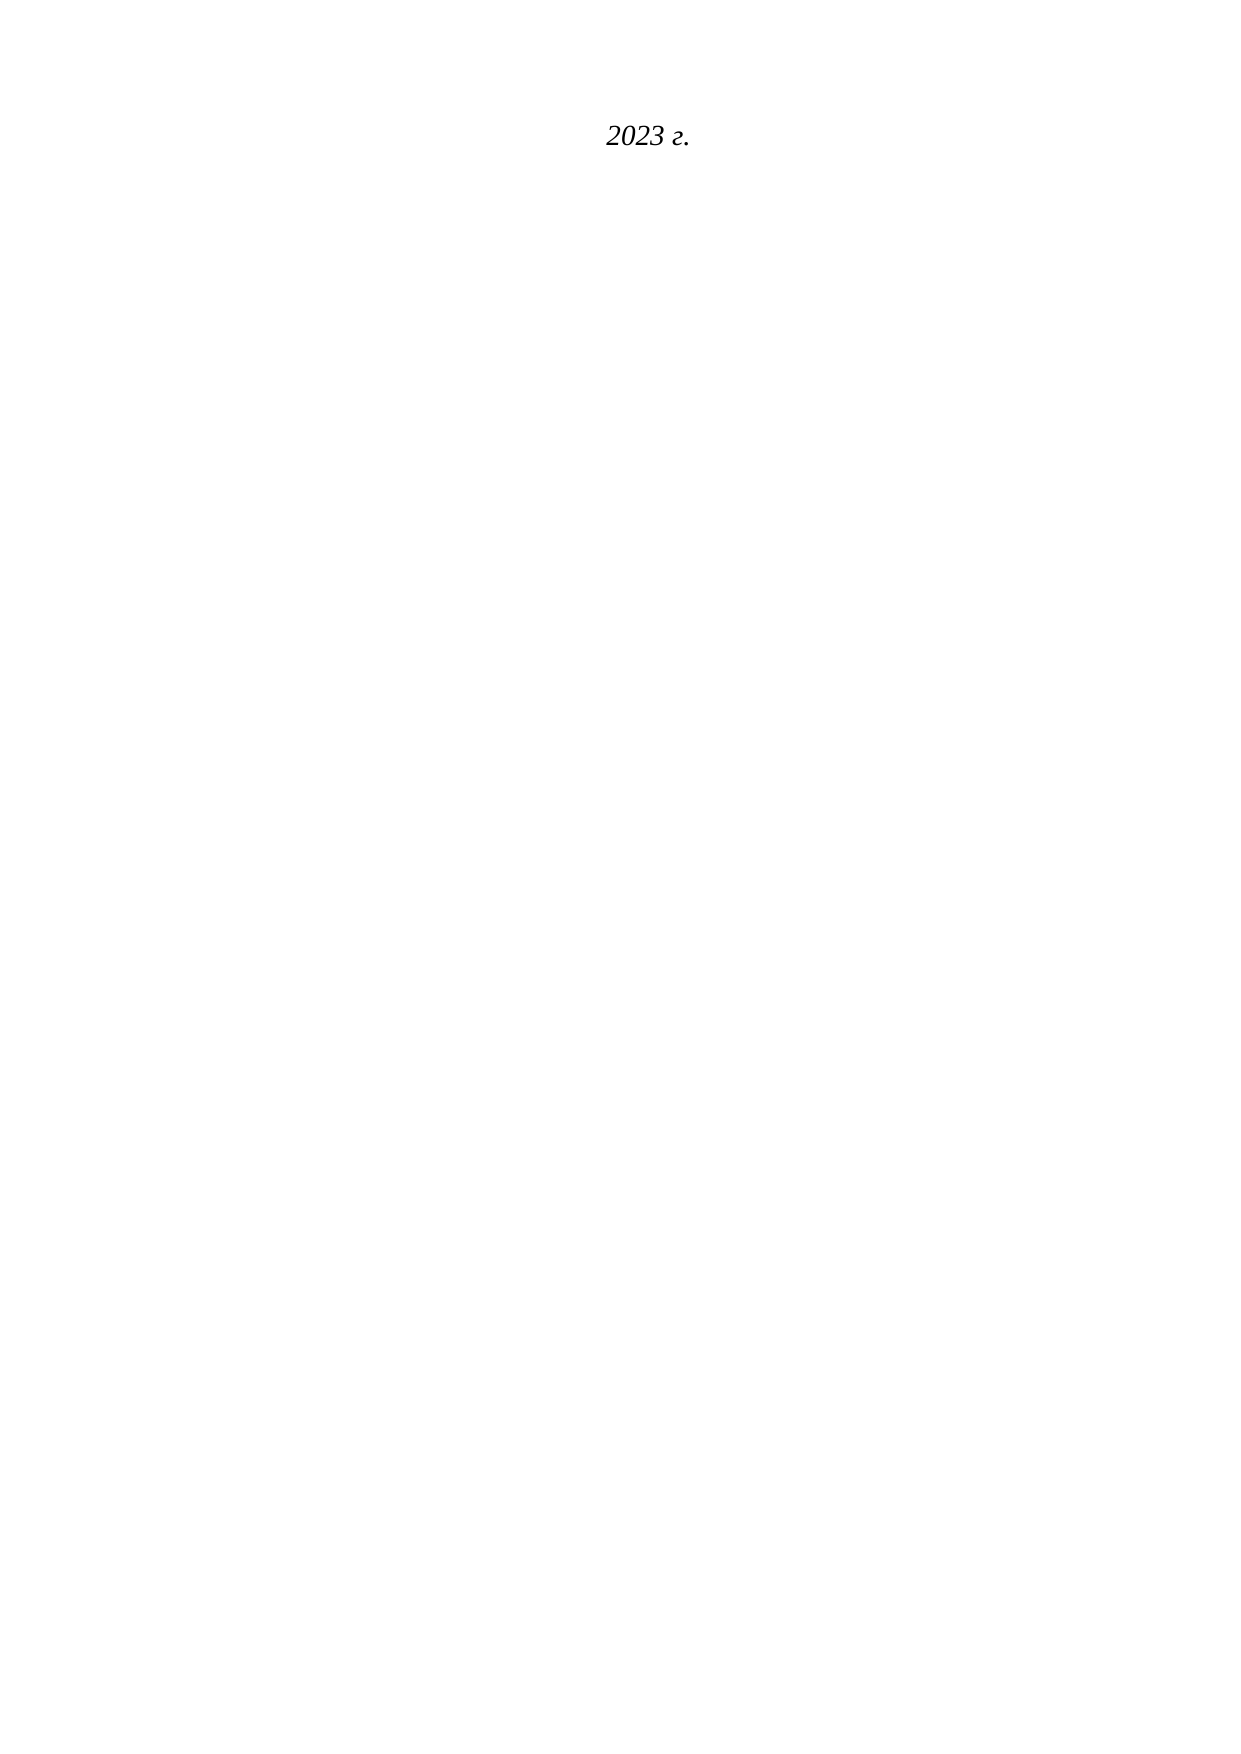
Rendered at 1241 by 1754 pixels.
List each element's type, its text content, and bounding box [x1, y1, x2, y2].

text 2023 г. [148, 118, 1152, 152]
